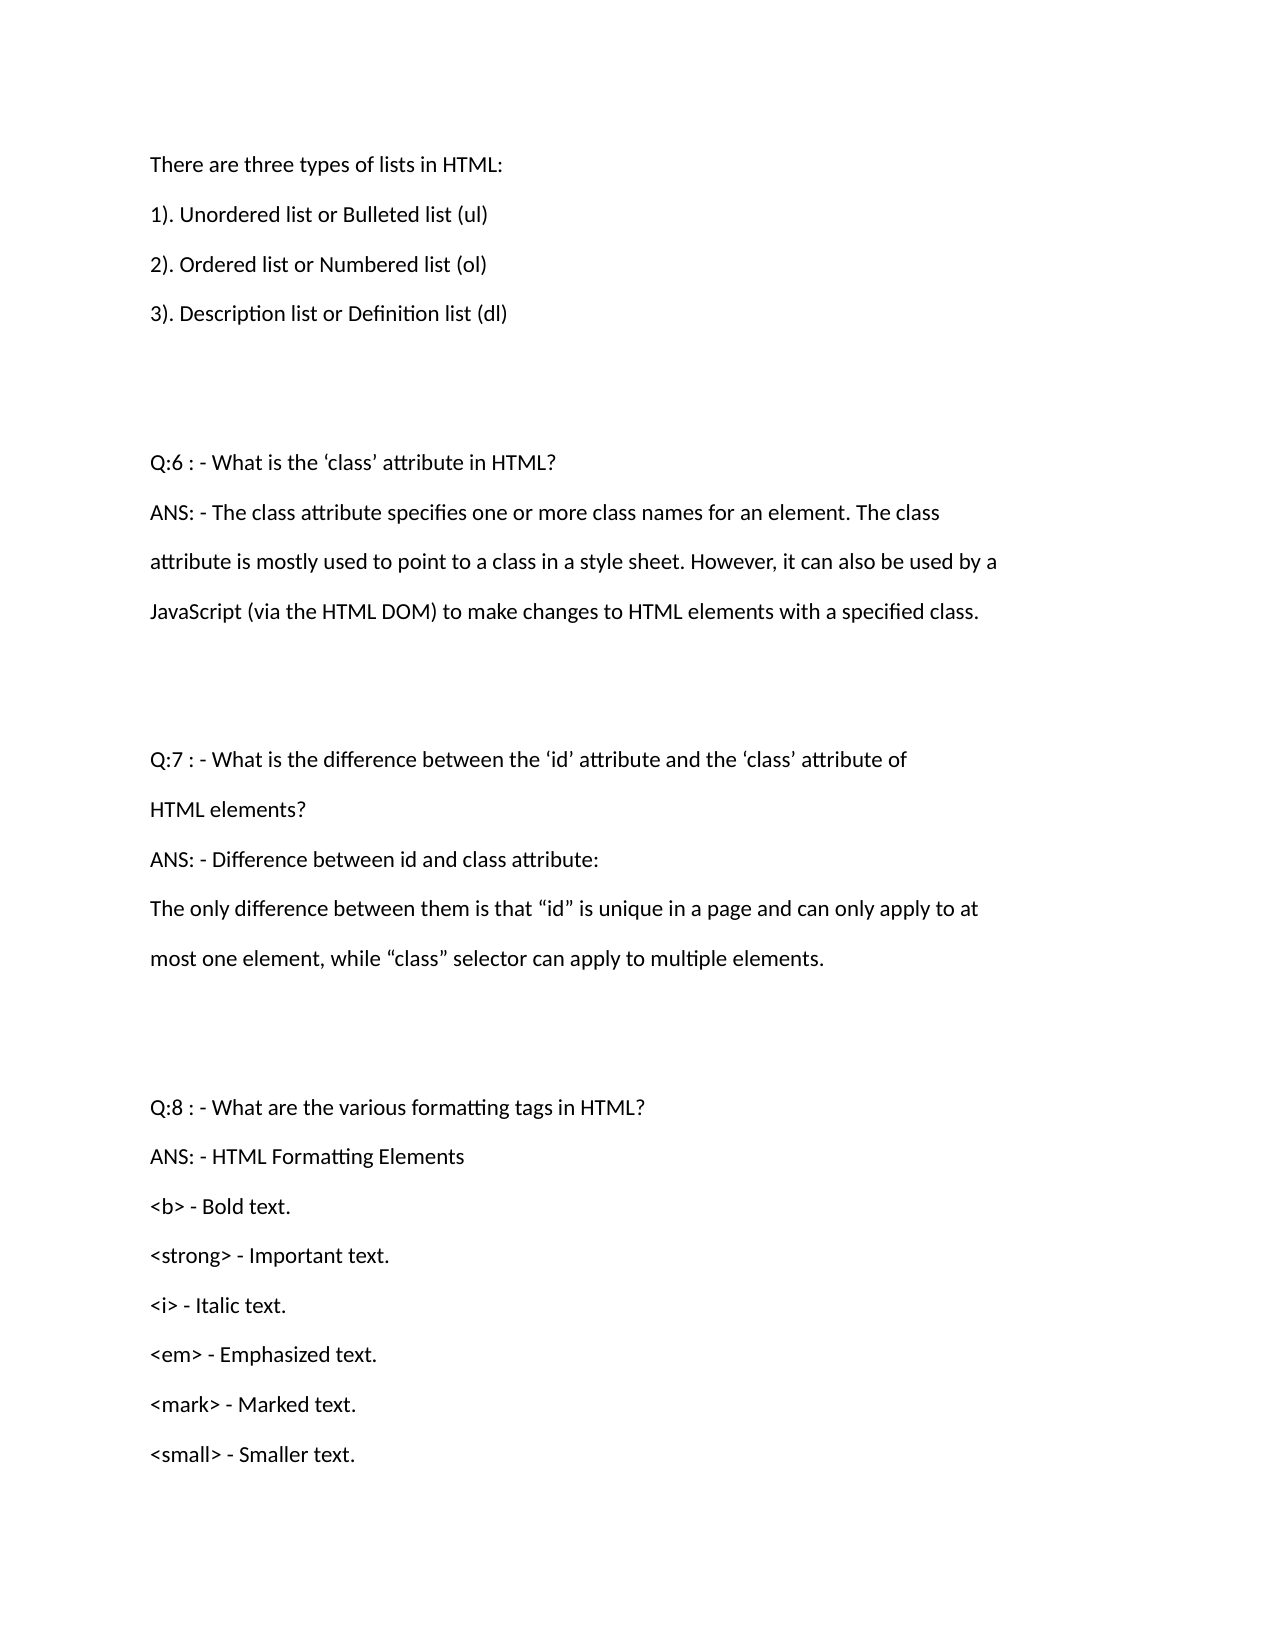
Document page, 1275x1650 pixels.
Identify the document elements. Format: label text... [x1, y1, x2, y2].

text <mark> - Marked text. [150, 1389, 1125, 1418]
text There are three types of lists in HTML: [150, 150, 1125, 179]
text ANS: - The class attribute specifies one or more class names for an element. The class [150, 497, 1125, 526]
text JavaScript (via the HTML DOM) to make changes to HTML elements with a specified class. [150, 596, 1125, 625]
text Q:6 : - What is the ‘class’ attribute in HTML? [150, 447, 1125, 476]
text most one element, while “class” selector can apply to multiple elements. [150, 943, 1125, 972]
text attribute is mostly used to point to a class in a style sheet. However, it can also be used by a [150, 547, 1125, 575]
text Q:8 : - What are the various formatting tags in HTML? [150, 1092, 1125, 1121]
text 1). Unordered list or Bulleted list (ul) [150, 199, 1125, 228]
text 3). Description list or Definition list (dl) [150, 299, 1125, 327]
text <small> - Smaller text. [150, 1439, 1125, 1468]
text <em> - Emphasized text. [150, 1340, 1125, 1369]
text HTML elements? [150, 794, 1125, 823]
text 2). Ordered list or Numbered list (ol) [150, 249, 1125, 278]
text ANS: - HTML Formatting Elements [150, 1142, 1125, 1170]
text <i> - Italic text. [150, 1290, 1125, 1319]
text The only difference between them is that “id” is unique in a page and can only apply to at [150, 894, 1125, 922]
text Q:7 : - What is the difference between the ‘id’ attribute and the ‘class’ attribute of [150, 745, 1125, 774]
text ANS: - Difference between id and class attribute: [150, 844, 1125, 873]
text <b> - Bold text. [150, 1191, 1125, 1220]
text <strong> - Important text. [150, 1241, 1125, 1269]
